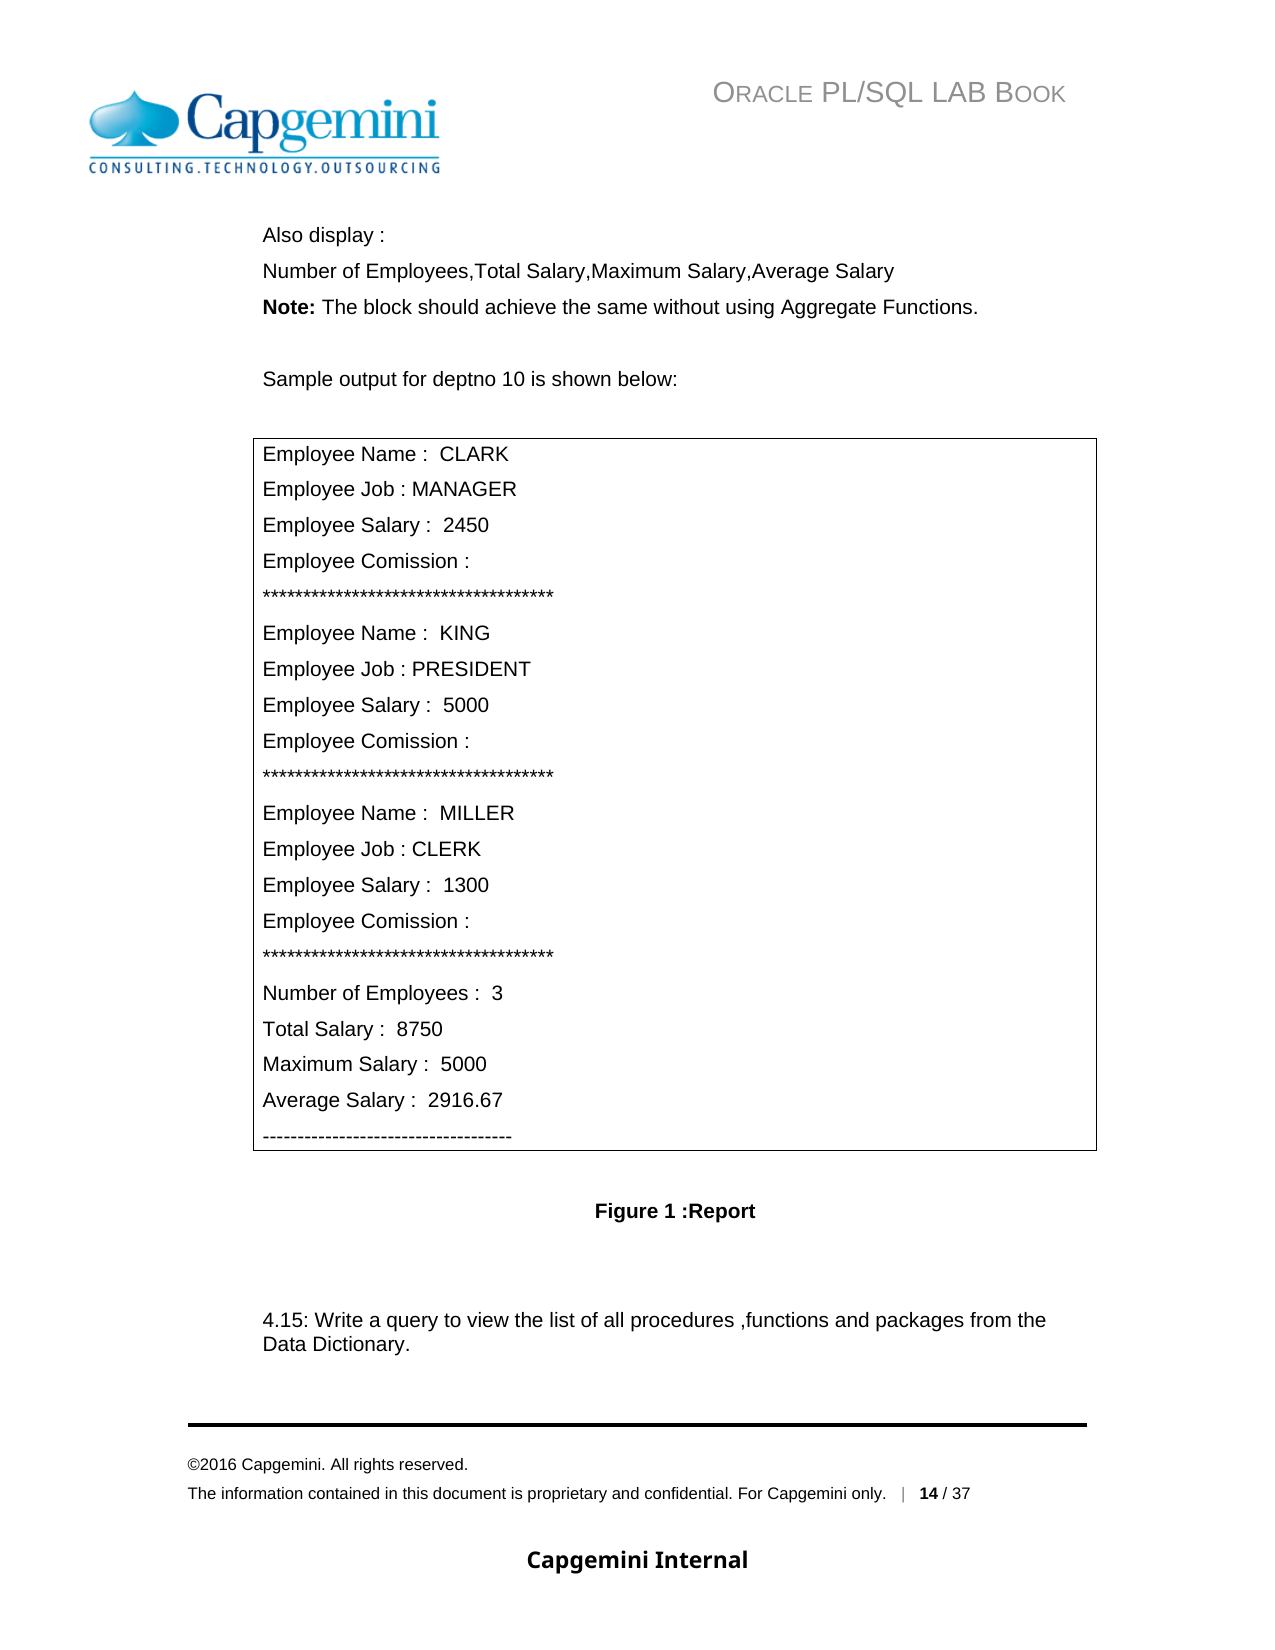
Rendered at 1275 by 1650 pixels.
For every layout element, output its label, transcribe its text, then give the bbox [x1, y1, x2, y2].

text Employee Salary : 2450 [254, 510, 1096, 537]
text ************************************ [254, 941, 1096, 968]
text ------------------------------------ [254, 1121, 1096, 1150]
text 4.15: Write a query to view the list of all procedures ,functions and packages from the Data Dictionary. [262, 1307, 1087, 1355]
text Employee Comission : [254, 546, 1096, 573]
text Total Salary : 8750 [254, 1013, 1096, 1040]
text Number of Employees,Total Salary,Maximum Salary,Average Salary [262, 258, 1087, 282]
text Figure 1 :Report [262, 1199, 1087, 1223]
text Employee Name : CLARK [254, 439, 1096, 465]
text Employee Job : MANAGER [254, 474, 1096, 501]
text Average Salary : 2916.67 [254, 1085, 1096, 1112]
text Employee Job : CLERK [254, 833, 1096, 861]
text ************************************ [254, 762, 1096, 789]
text Number of Employees : 3 [254, 977, 1096, 1004]
text Employee Salary : 1300 [254, 869, 1096, 897]
text Sample output for deptno 10 is shown below: [262, 366, 1087, 390]
text Employee Name : KING [254, 618, 1096, 645]
text Employee Comission : [254, 726, 1096, 753]
picture [87, 88, 443, 177]
text Note: The block should achieve the same without using Aggregate Functions. [262, 294, 1087, 318]
text Employee Job : PRESIDENT [254, 654, 1096, 681]
text Also display : [262, 223, 1087, 247]
text Employee Name : MILLER [254, 798, 1096, 825]
text Maximum Salary : 5000 [254, 1049, 1096, 1076]
text Employee Salary : 5000 [254, 690, 1096, 717]
text Employee Comission : [254, 905, 1096, 932]
text ************************************ [254, 582, 1096, 609]
